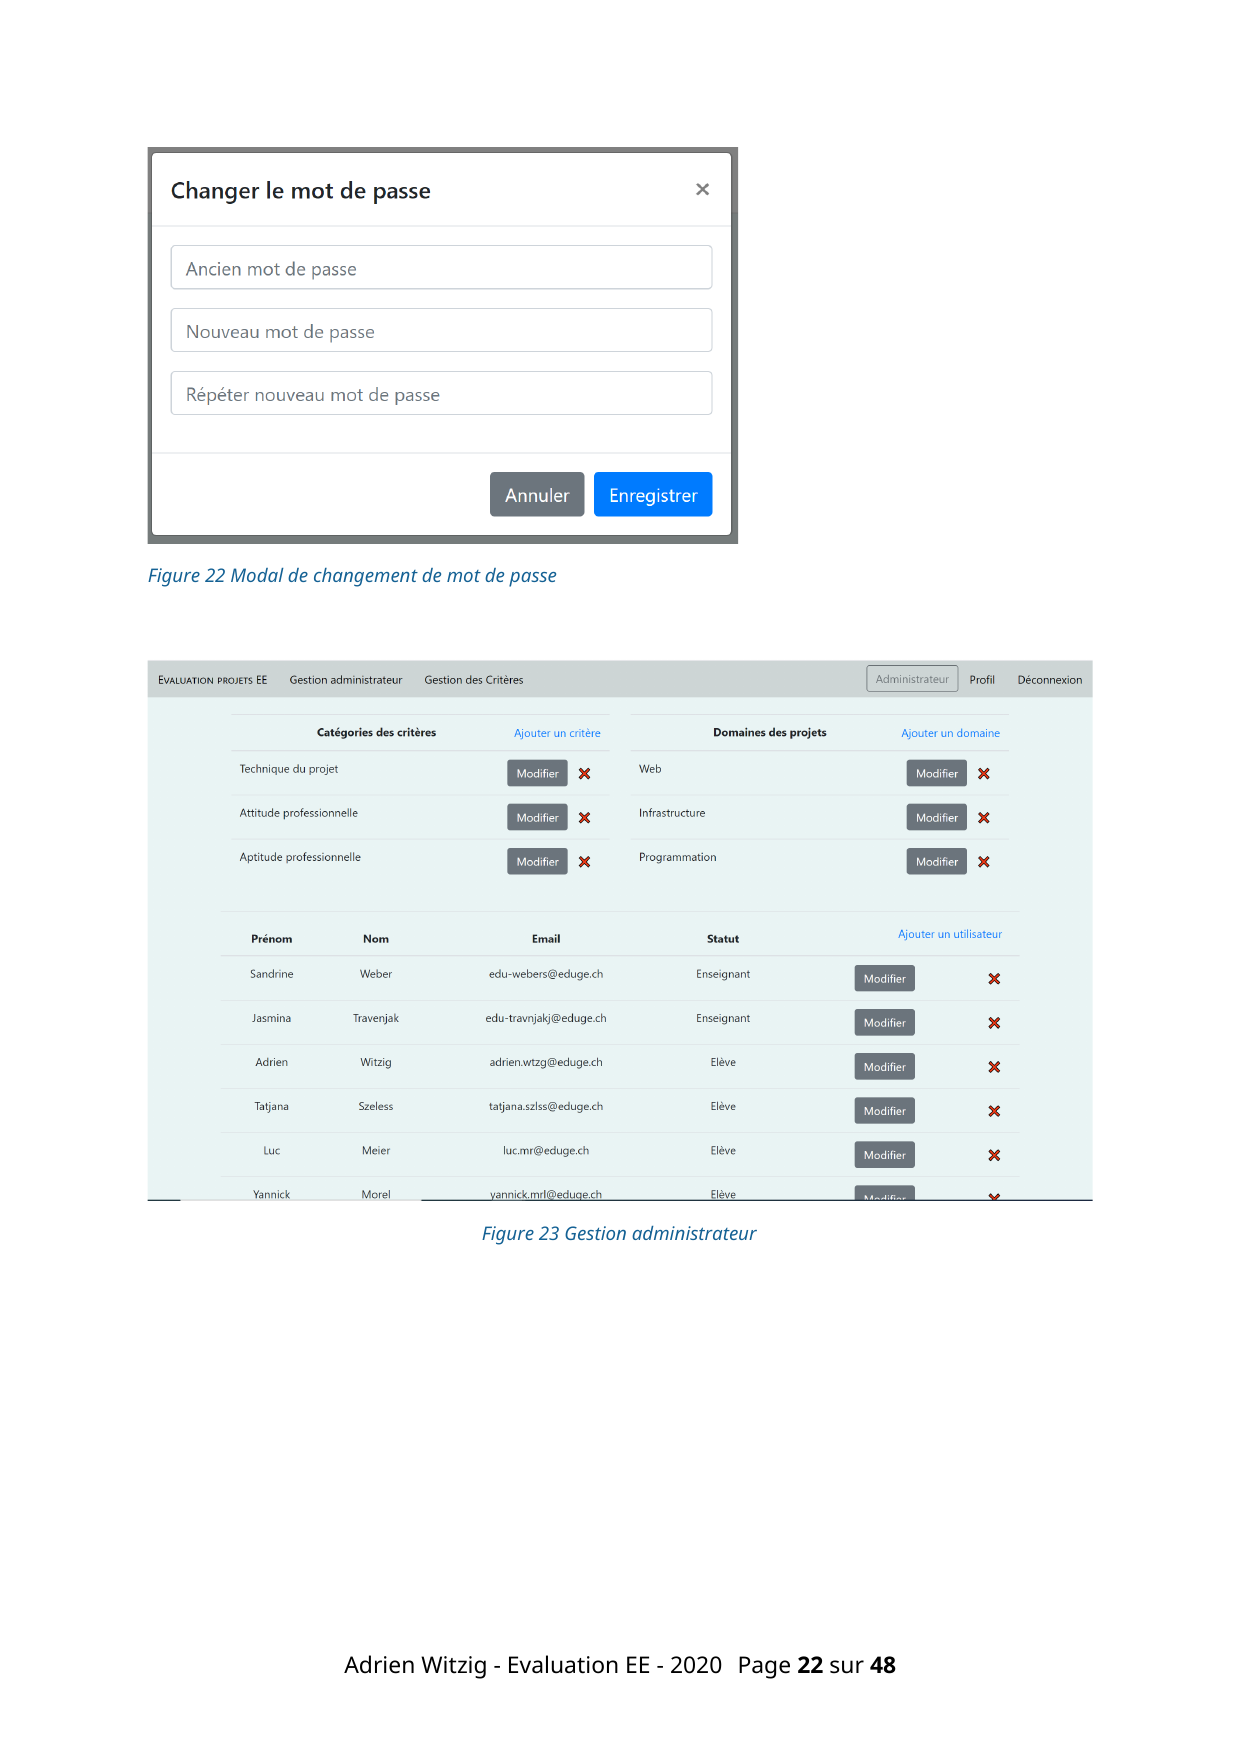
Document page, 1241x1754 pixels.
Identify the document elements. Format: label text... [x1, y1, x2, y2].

picture [147, 659, 1093, 1201]
text Figure 23 Gestion administrateur [148, 1220, 1093, 1246]
text Figure 22 Modal de changement de mot de passe [148, 562, 1093, 588]
picture [147, 147, 739, 544]
